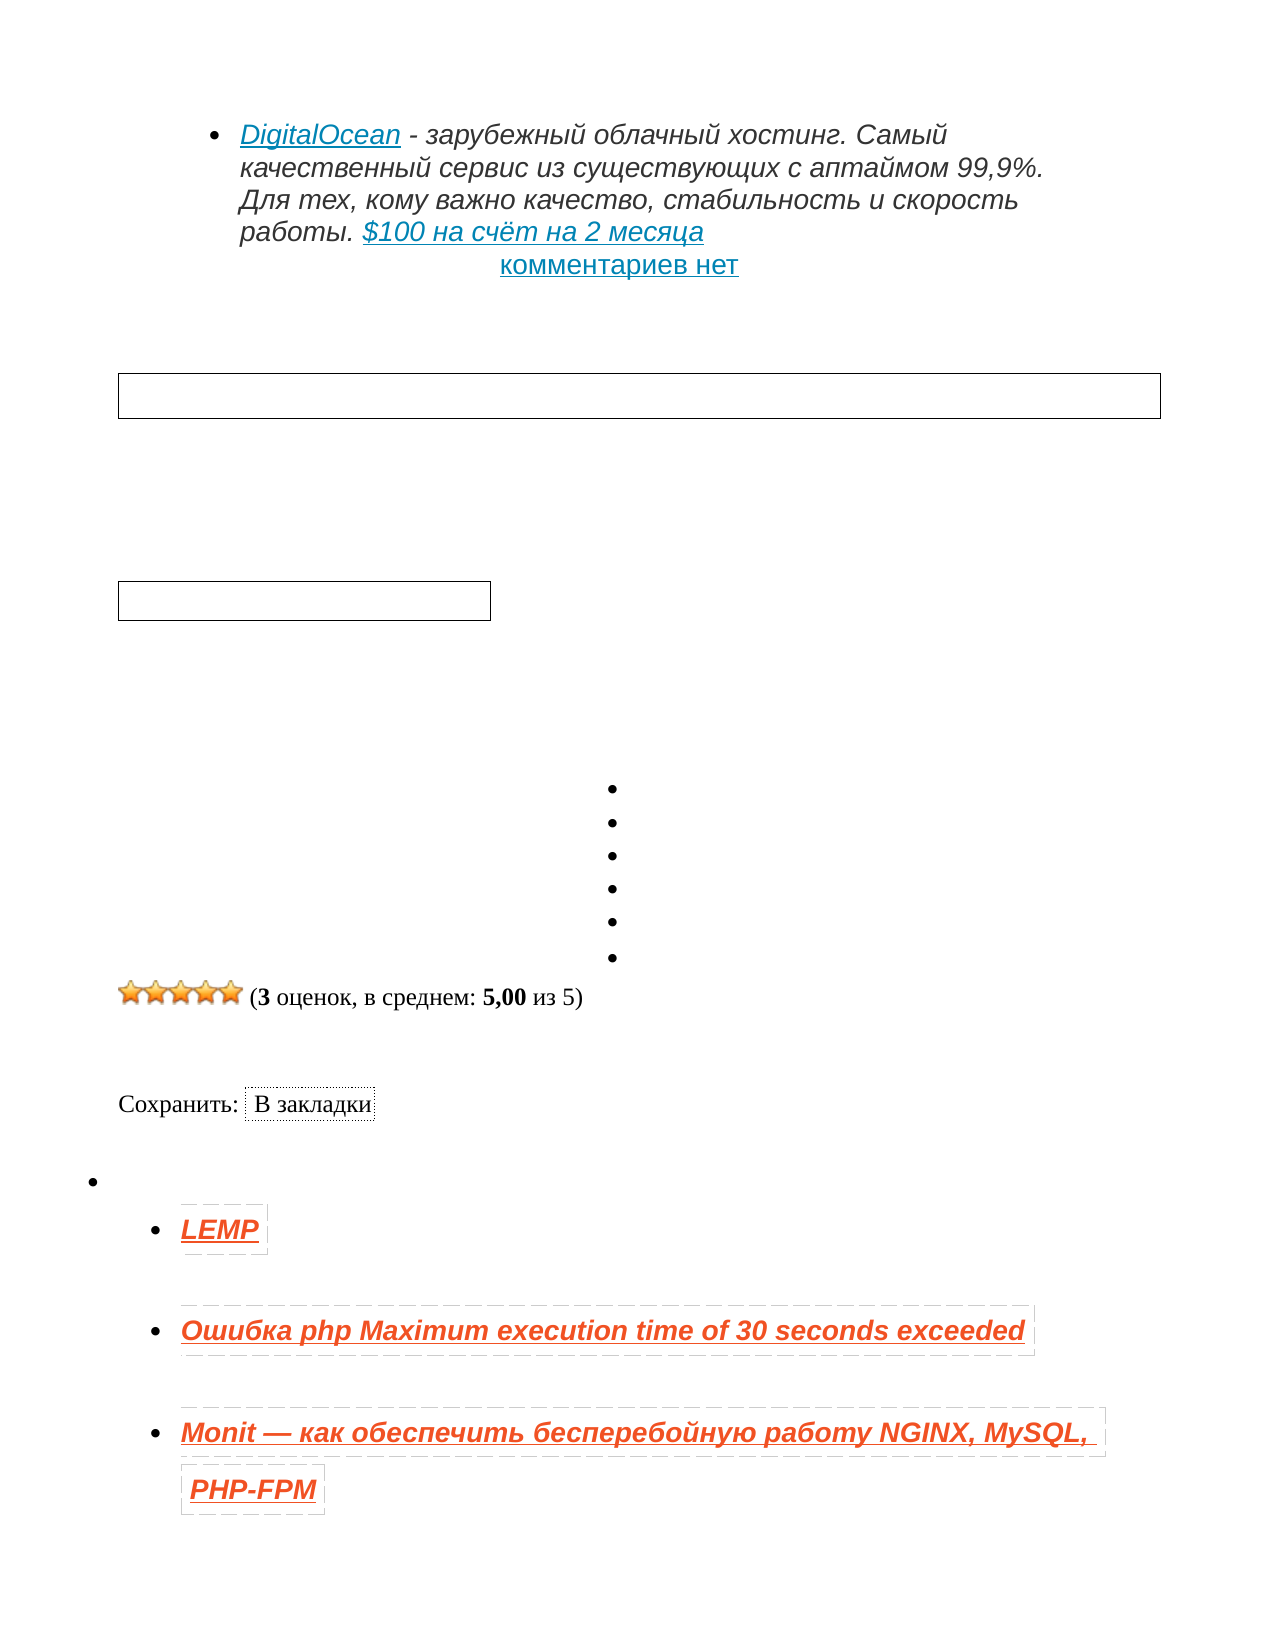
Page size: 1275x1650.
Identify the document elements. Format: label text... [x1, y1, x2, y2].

list Ошибка php Maximum execution time of 30 seconds exceeded [151, 1305, 1157, 1356]
list LEMP [151, 1204, 1157, 1254]
text комментариев нет [118, 248, 1157, 280]
list DigitalOcean - зарубежный облачный хостинг. Самый качественный сервис из существующих с аптаймом 99,9%. Для тех, кому важно качество, стабильность и скорость работы. $100 на счёт на 2 месяца [210, 118, 1098, 248]
picture [118, 980, 244, 1005]
text (3 оценок, в среднем: 5,00 из 5) [118, 980, 1157, 1043]
list Monit — как обеспечить бесперебойную работу NGINX, MySQL, PHP-FPM [151, 1407, 1157, 1514]
text Сохранить: В закладки [118, 1087, 1157, 1121]
table_header [118, 368, 1167, 451]
